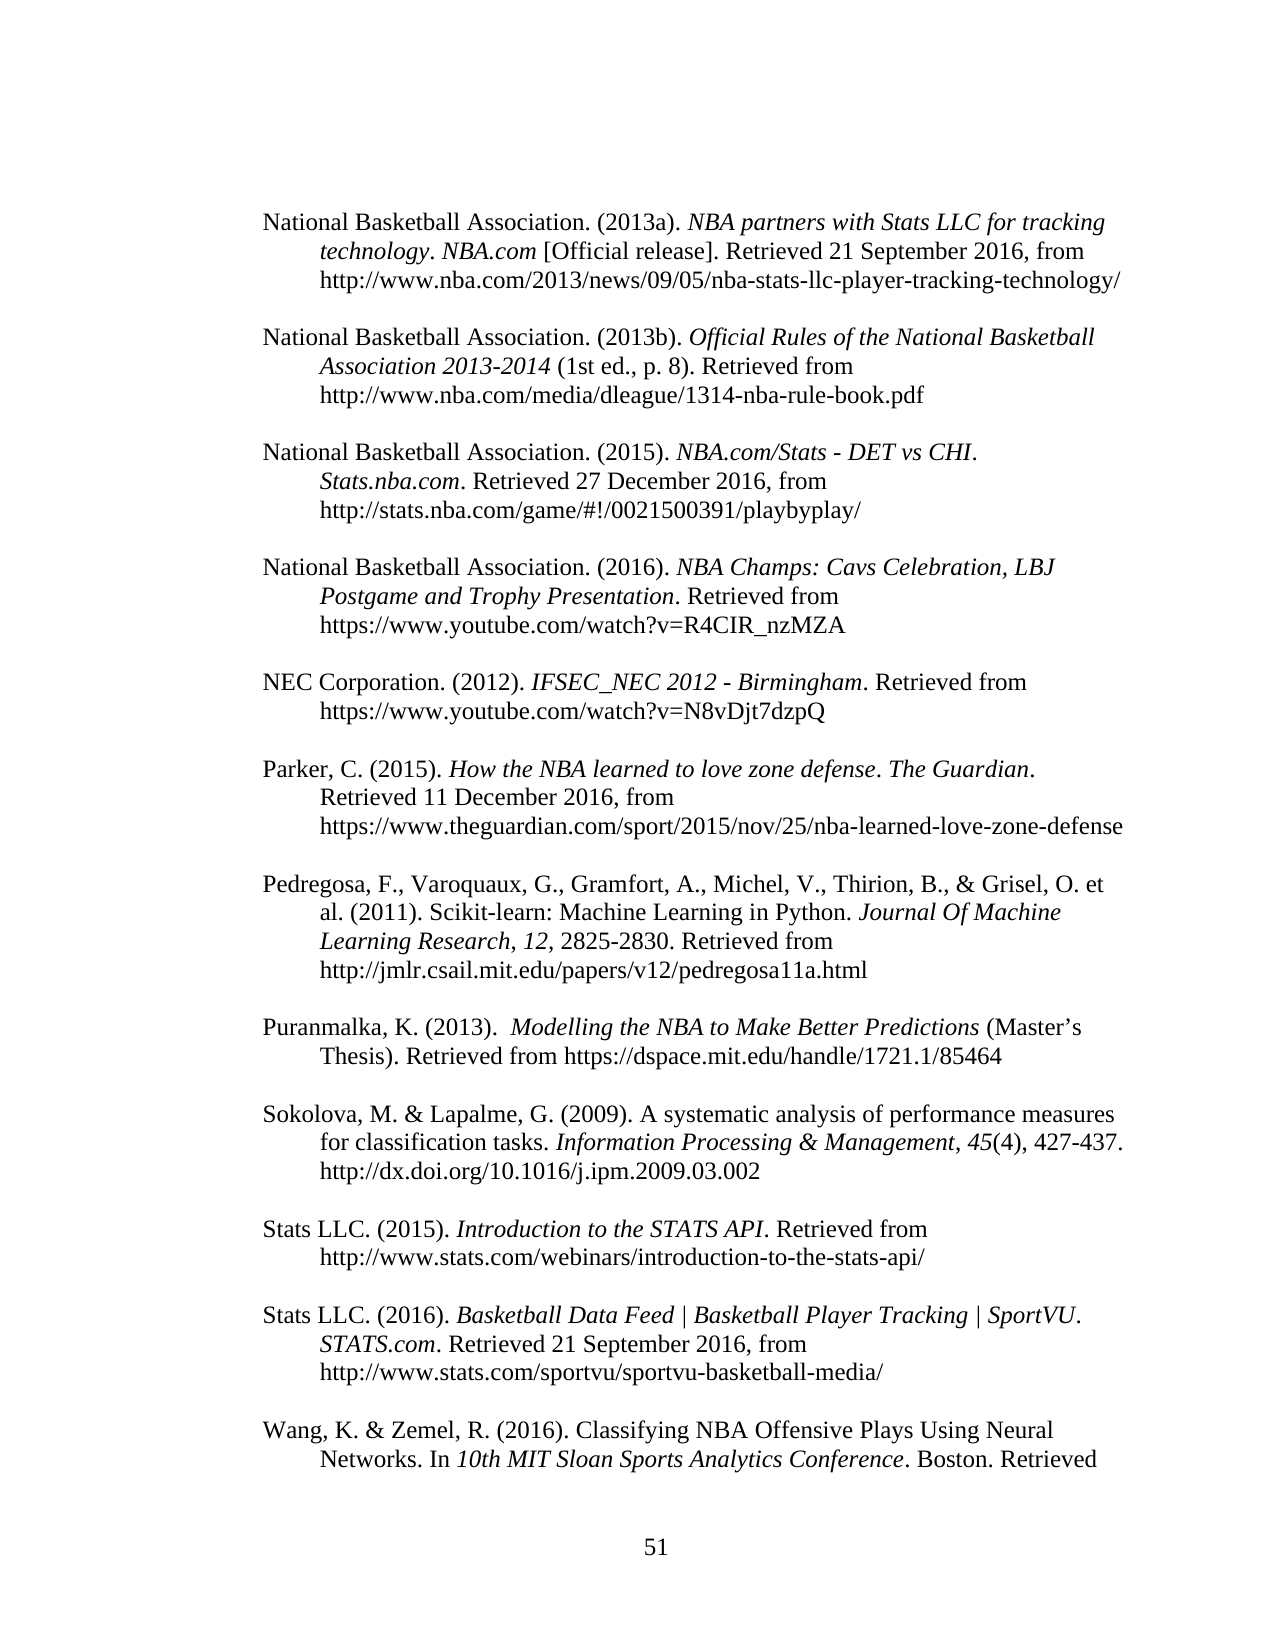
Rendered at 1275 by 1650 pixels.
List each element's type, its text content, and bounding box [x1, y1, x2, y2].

text National Basketball Association. (2016). NBA Champs: Cavs Celebration, LBJ Postgame and Trophy Presentation. Retrieved from https://www.youtube.com/watch?v=R4CIR_nzMZA [262, 552, 1125, 639]
text Sokolova, M. & Lapalme, G. (2009). A systematic analysis of performance measures for classification tasks. Information Processing & Management, 45(4), 427-437. http://dx.doi.org/10.1016/j.ipm.2009.03.002 [262, 1099, 1125, 1185]
text National Basketball Association. (2015). NBA.com/Stats - DET vs CHI. Stats.nba.com. Retrieved 27 December 2016, from http://stats.nba.com/game/#!/0021500391/playbyplay/ [262, 437, 1125, 524]
text NEC Corporation. (2012). IFSEC_NEC 2012 - Birmingham. Retrieved from https://www.youtube.com/watch?v=N8vDjt7dzpQ [262, 667, 1125, 725]
text Parker, C. (2015). How the NBA learned to love zone defense. The Guardian. Retrieved 11 December 2016, from https://www.theguardian.com/sport/2015/nov/25/nba-learned-love-zone-defense [262, 754, 1125, 840]
text Pedregosa, F., Varoquaux, G., Gramfort, A., Michel, V., Thirion, B., & Grisel, O. et al. (2011). Scikit-learn: Machine Learning in Python. Journal Of Machine Learning Research, 12, 2825-2830. Retrieved from http://jmlr.csail.mit.edu/papers/v12/pedregosa11a.html [262, 869, 1125, 984]
text Stats LLC. (2016). Basketball Data Feed | Basketball Player Tracking | SportVU. STATS.com. Retrieved 21 September 2016, from http://www.stats.com/sportvu/sportvu-basketball-media/ [262, 1300, 1125, 1386]
text National Basketball Association. (2013a). NBA partners with Stats LLC for tracking technology. NBA.com [Official release]. Retrieved 21 September 2016, from http://www.nba.com/2013/news/09/05/nba-stats-llc-player-tracking-technology/ [262, 207, 1125, 294]
text National Basketball Association. (2013b). Official Rules of the National Basketball Association 2013-2014 (1st ed., p. 8). Retrieved from http://www.nba.com/media/dleague/1314-nba-rule-book.pdf [262, 322, 1125, 409]
text Stats LLC. (2015). Introduction to the STATS API. Retrieved from http://www.stats.com/webinars/introduction-to-the-stats-api/ [262, 1214, 1125, 1271]
text Puranmalka, K. (2013). Modelling the NBA to Make Better Predictions (Master’s Thesis). Retrieved from https://dspace.mit.edu/handle/1721.1/85464 [262, 1012, 1125, 1070]
